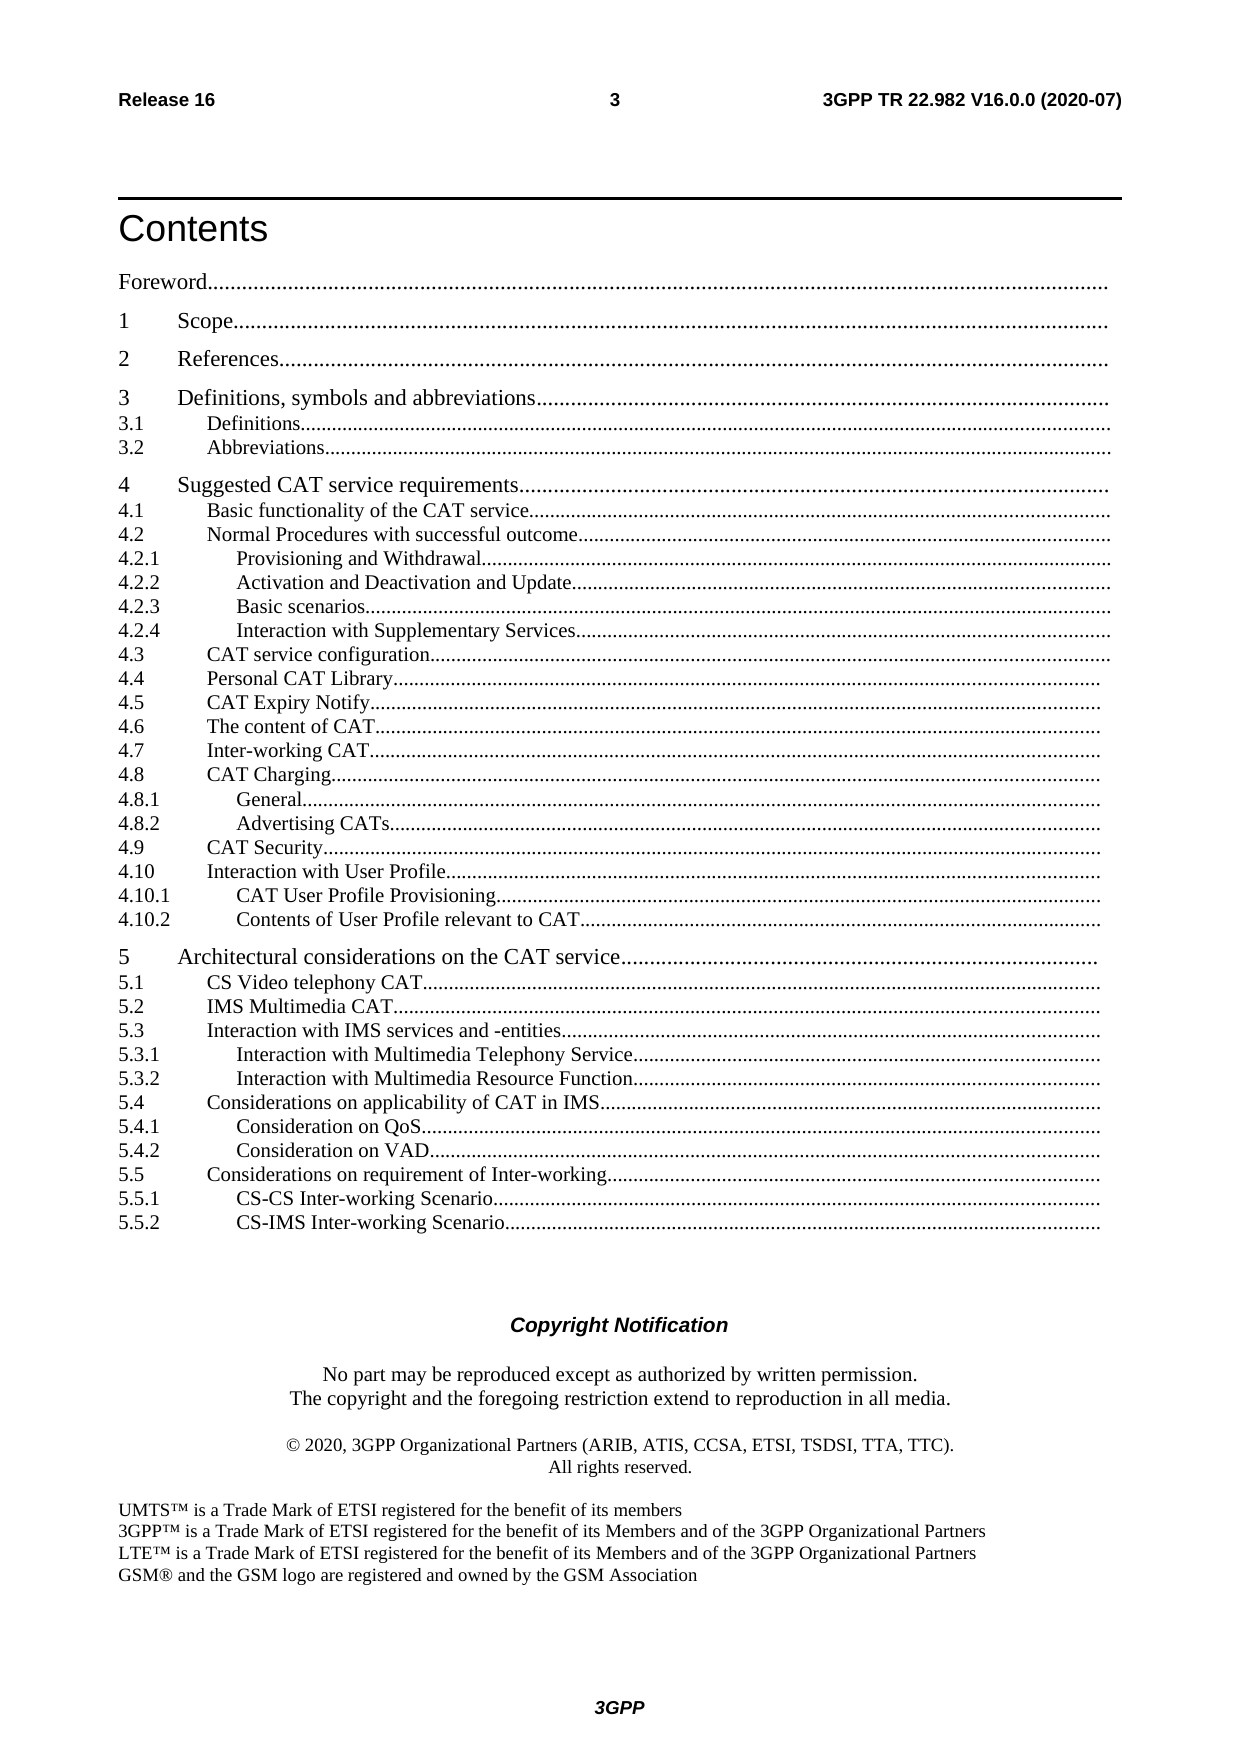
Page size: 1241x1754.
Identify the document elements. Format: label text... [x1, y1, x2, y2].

text Contents [118, 200, 1122, 249]
